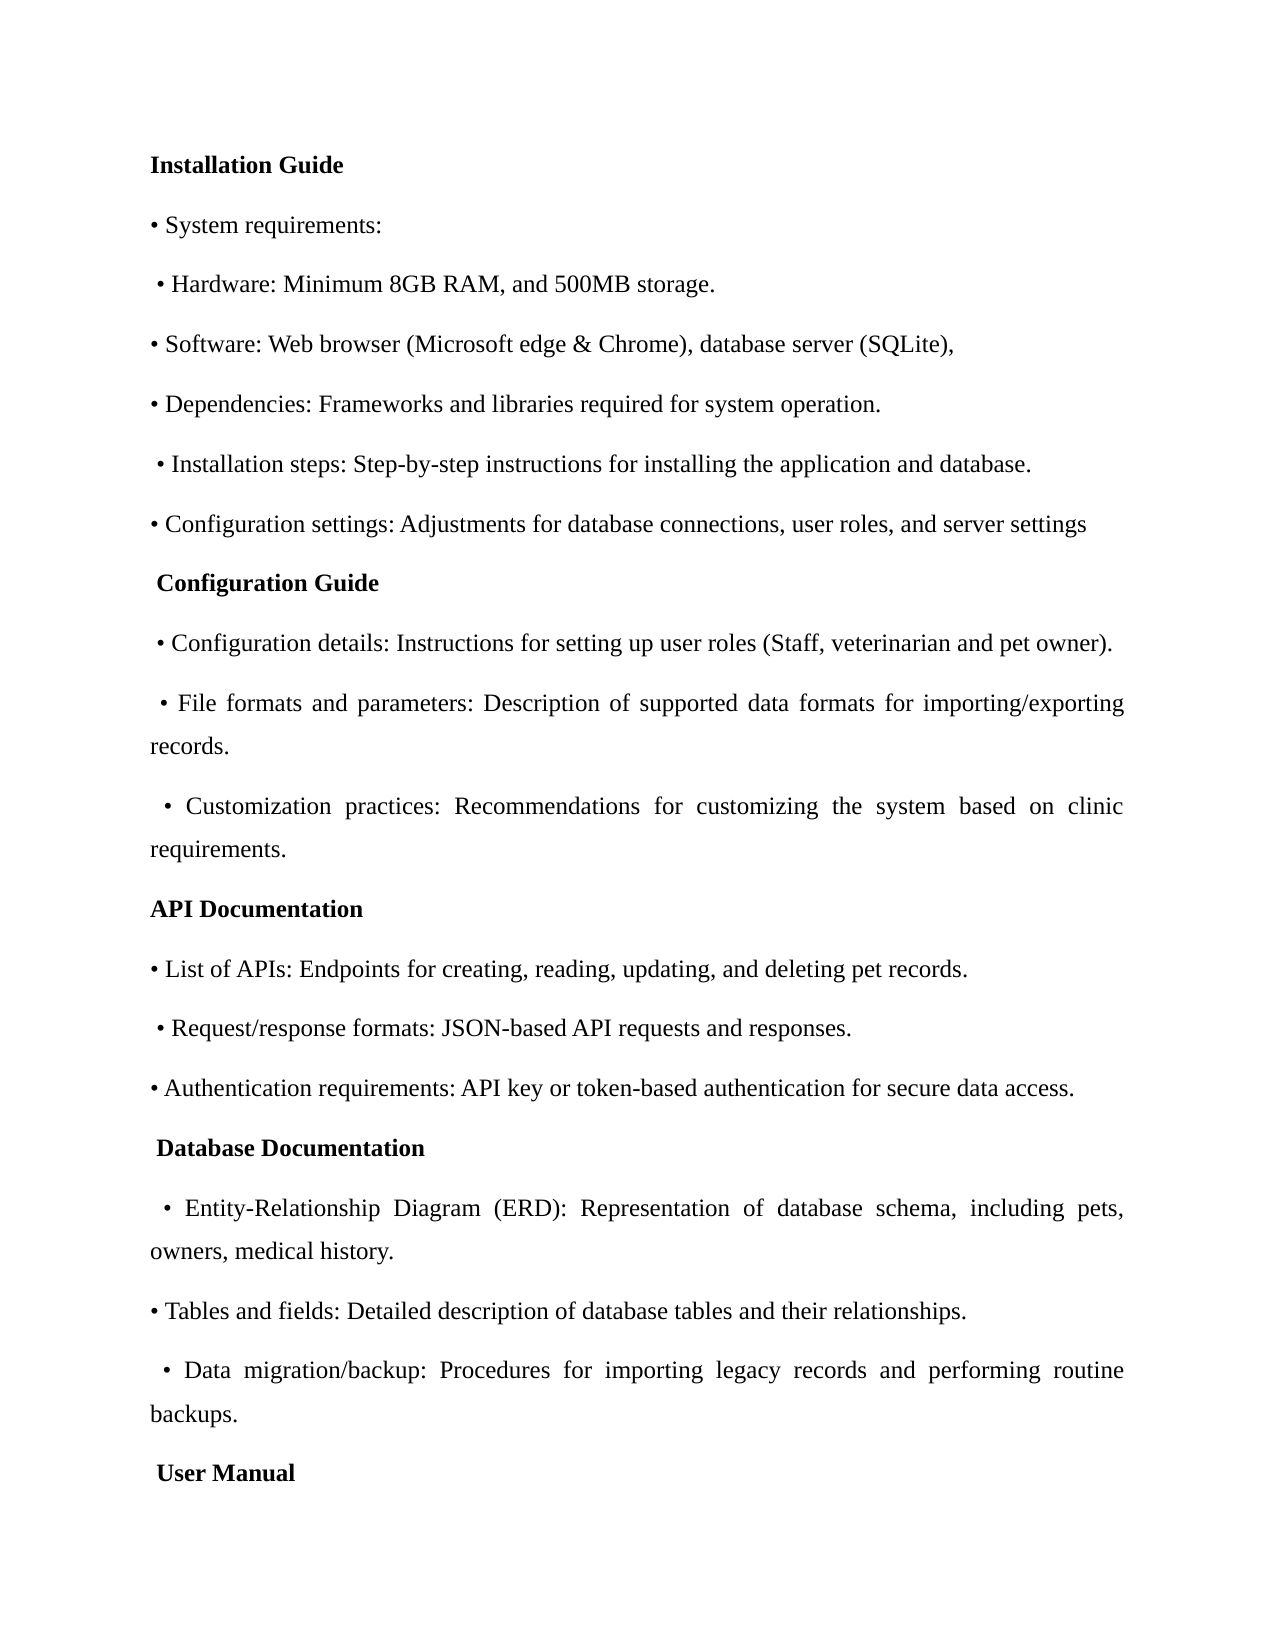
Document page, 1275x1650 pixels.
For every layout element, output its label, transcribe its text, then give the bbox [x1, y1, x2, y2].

text • Dependencies: Frameworks and libraries required for system operation. [150, 389, 1125, 418]
text • Software: Web browser (Microsoft edge & Chrome), database server (SQLite), [150, 329, 1125, 358]
text API Documentation [150, 894, 1125, 923]
text • Request/response formats: JSON-based API requests and responses. [150, 1013, 1125, 1042]
text Database Documentation [150, 1133, 1125, 1162]
text • Entity-Relationship Diagram (ERD): Representation of database schema, including pets, owners, medical history. [150, 1193, 1125, 1265]
text • Tables and fields: Detailed description of database tables and their relationships. [150, 1296, 1125, 1324]
text • Customization practices: Recommendations for customizing the system based on clinic requirements. [150, 791, 1125, 863]
text • Hardware: Minimum 8GB RAM, and 500MB storage. [150, 269, 1125, 298]
text User Manual [150, 1458, 1125, 1487]
text • Installation steps: Step-by-step instructions for installing the application and database. [150, 449, 1125, 478]
text • Configuration settings: Adjustments for database connections, user roles, and server settings [150, 509, 1125, 537]
text • Authentication requirements: API key or token-based authentication for secure data access. [150, 1073, 1125, 1102]
text • File formats and parameters: Description of supported data formats for importing/exporting records. [150, 688, 1125, 760]
text • Configuration details: Instructions for setting up user roles (Staff, veterinarian and pet owner). [150, 628, 1125, 657]
text • List of APIs: Endpoints for creating, reading, updating, and deleting pet records. [150, 954, 1125, 982]
text • Data migration/backup: Procedures for importing legacy records and performing routine backups. [150, 1356, 1125, 1427]
text • System requirements: [150, 210, 1125, 238]
text Installation Guide [150, 150, 1125, 179]
text Configuration Guide [150, 568, 1125, 597]
